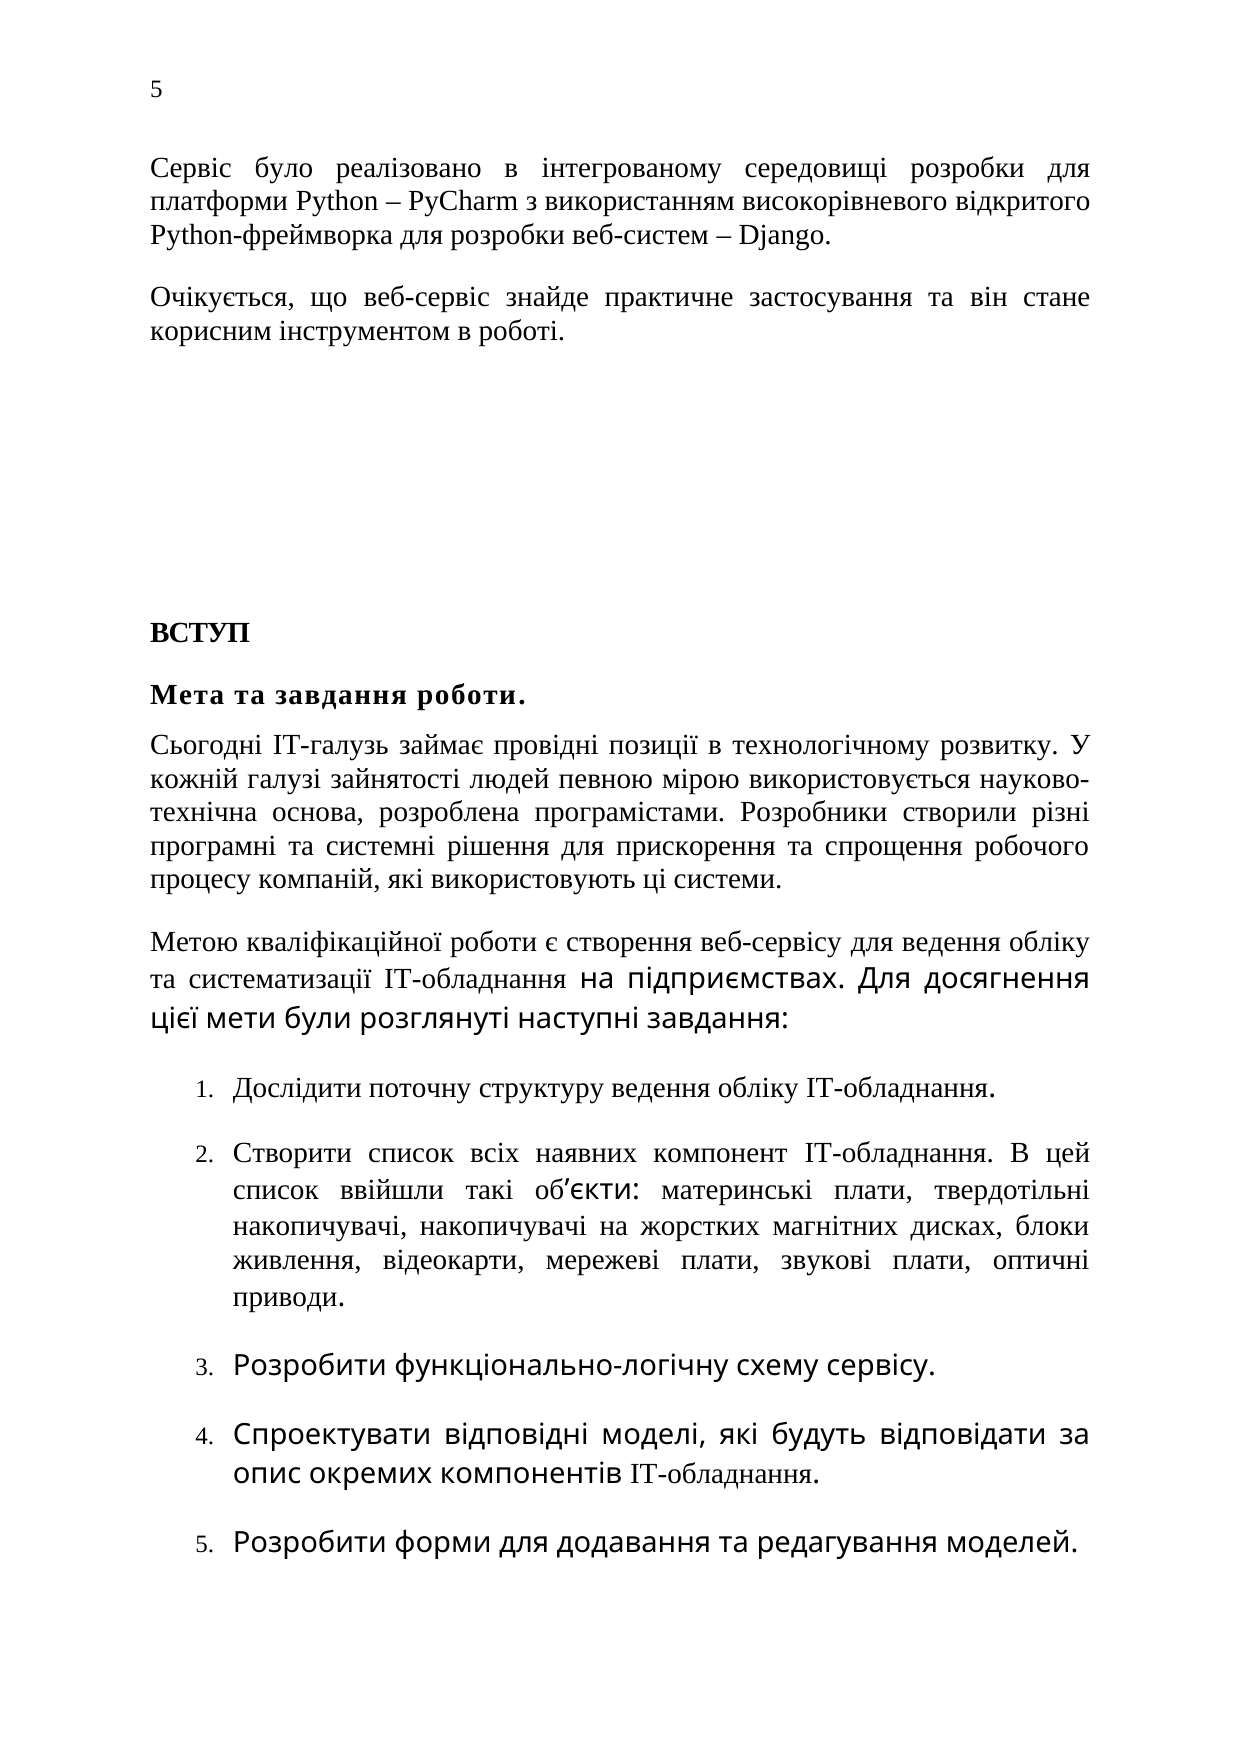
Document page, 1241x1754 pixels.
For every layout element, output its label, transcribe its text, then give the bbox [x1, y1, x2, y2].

text Сервіс було реалізовано в інтегрованому середовищі розробки для платформи Python – PyCharm з використанням високорівневого відкритого Python-фреймворка для розробки веб-систем – Django. [150, 150, 1090, 251]
list Розробити функціонально-логічну схему сервісу. [195, 1344, 1090, 1384]
title ВСТУП [150, 615, 1090, 648]
list Розробити форми для додавання та редагування моделей. [195, 1522, 1090, 1561]
text Метою кваліфікаційної роботи є створення веб-сервісу для ведення обліку та систематизації ІТ-обладнання на підприємствах. Для досягнення цієї мети були розглянуті наступні завдання: [150, 924, 1090, 1037]
text Очікується, що веб-сервіс знайде практичне застосування та він стане корисним інструментом в роботі. [150, 279, 1090, 346]
text Сьогодні ІТ-галузь займає провідні позиції в технологічному розвитку. У кожній галузі зайнятості людей певною мірою використовується науково-технічна основа, розроблена програмістами. Розробники створили різні програмні та системні рішення для прискорення та спрощення робочого процесу компаній, які використовують ці системи. [150, 727, 1090, 895]
subtitle Мета та завдання роботи. [150, 677, 1090, 711]
list Створити список всіх наявних компонент ІТ-обладнання. В цей список ввійшли такі об’єкти: материнські плати, твердотільні накопичувачі, накопичувачі на жорстких магнітних дисках, блоки живлення, відеокарти, мережеві плати, звукові плати, оптичні приводи. [195, 1135, 1090, 1315]
list Спроектувати відповідні моделі, які будуть відповідати за опис окремих компонентів ІТ-обладнання. [195, 1413, 1090, 1492]
list Дослідити поточну структуру ведення обліку ІТ-обладнання. [195, 1066, 1090, 1106]
